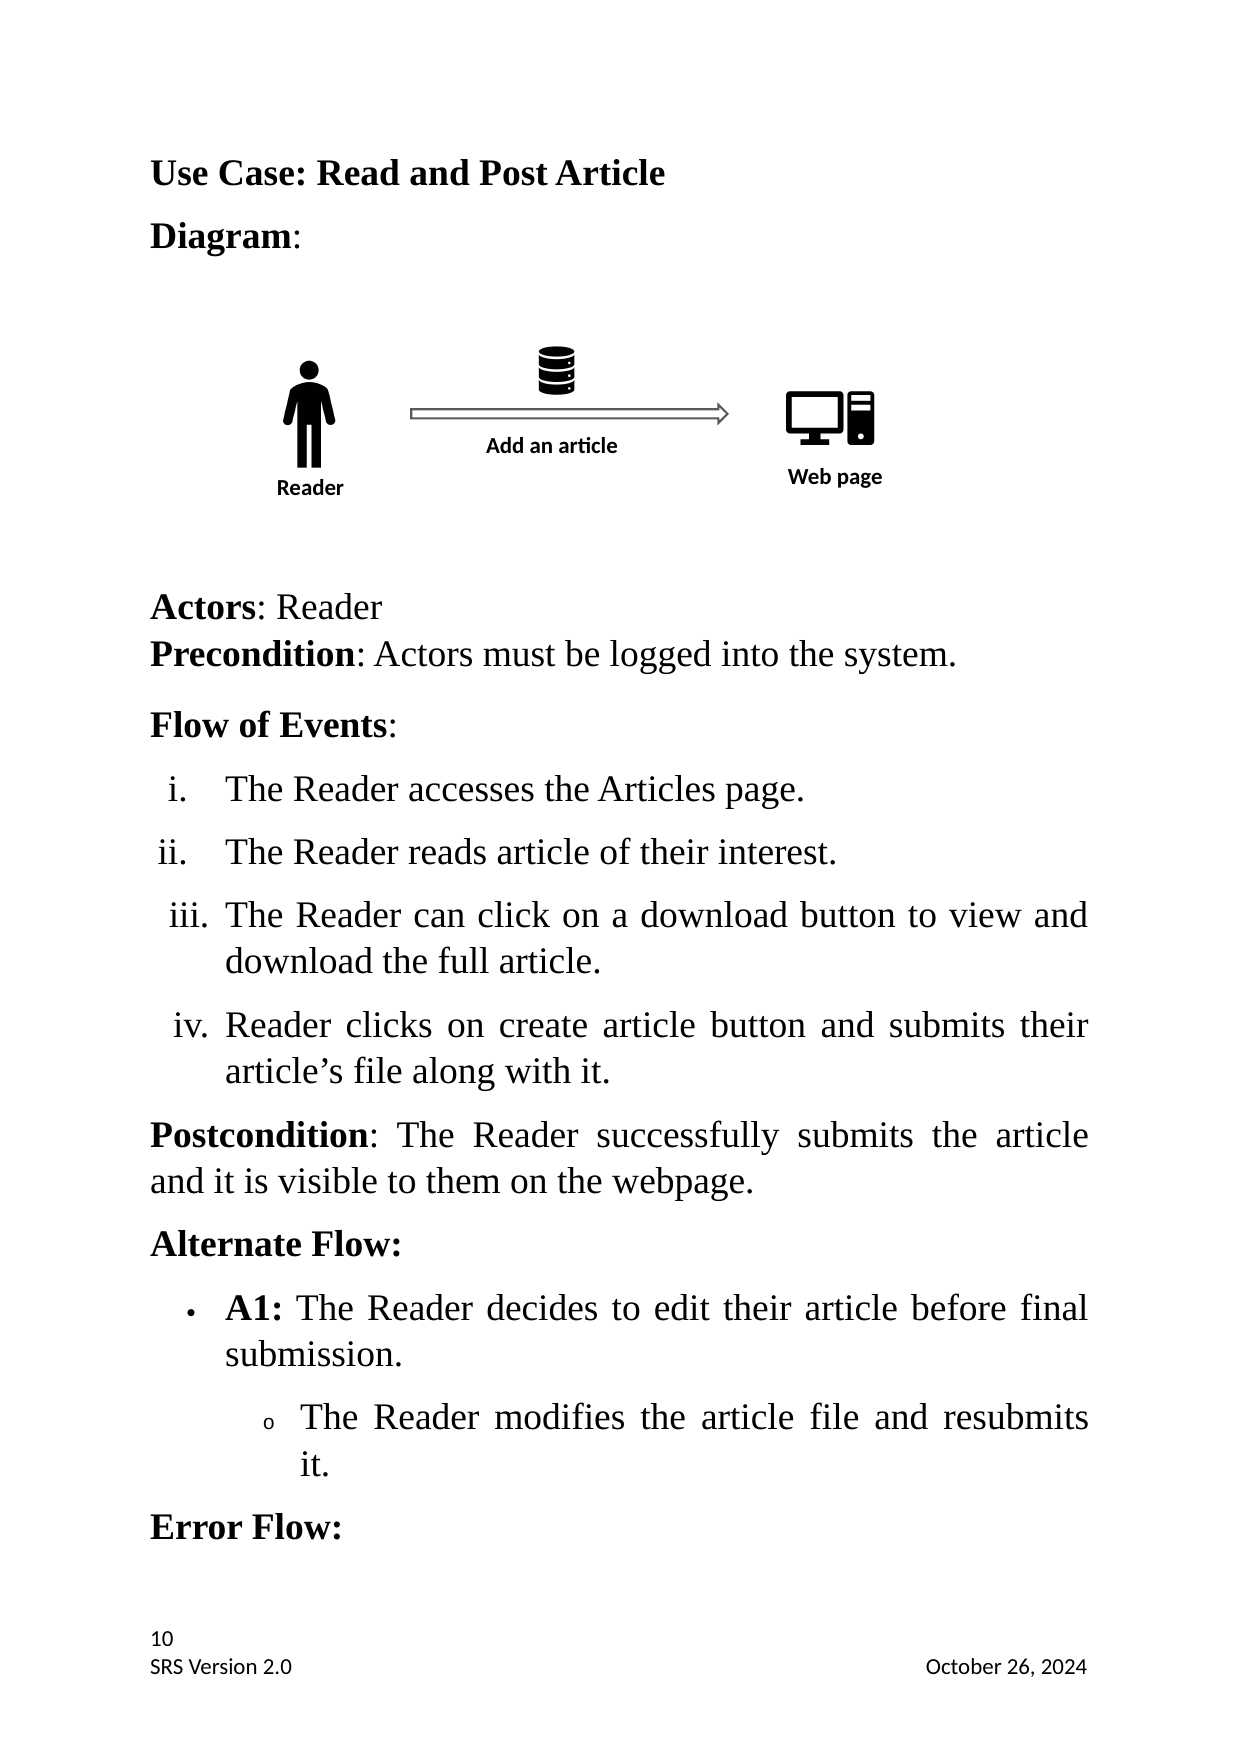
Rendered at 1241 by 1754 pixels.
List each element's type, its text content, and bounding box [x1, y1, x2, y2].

picture [526, 340, 587, 401]
text Precondition: Actors must be logged into the system. [150, 631, 1090, 674]
picture [784, 372, 876, 464]
list A1: The Reader decides to edit their article before final submission. [187, 1285, 1090, 1375]
list The Reader accesses the Articles page. [187, 766, 1090, 809]
picture [252, 357, 366, 471]
list The Reader reads article of their interest. [187, 829, 1090, 872]
text Alternate Flow: [150, 1222, 1090, 1265]
text Actors: Reader [150, 584, 1090, 628]
text Postcondition: The Reader successfully submits the article and it is visible to them on the webpage. [150, 1112, 1090, 1202]
text Diagram: [150, 213, 1090, 256]
text Error Flow: [150, 1504, 1090, 1548]
list The Reader modifies the article file and resubmits it. [262, 1395, 1090, 1484]
list Reader clicks on create article button and submits their article’s file along with it. [209, 1002, 1090, 1092]
list The Reader can click on a download button to view and download the full article. [209, 892, 1090, 982]
text Use Case: Read and Post Article [150, 150, 1090, 193]
text Flow of Events: [150, 703, 1090, 746]
